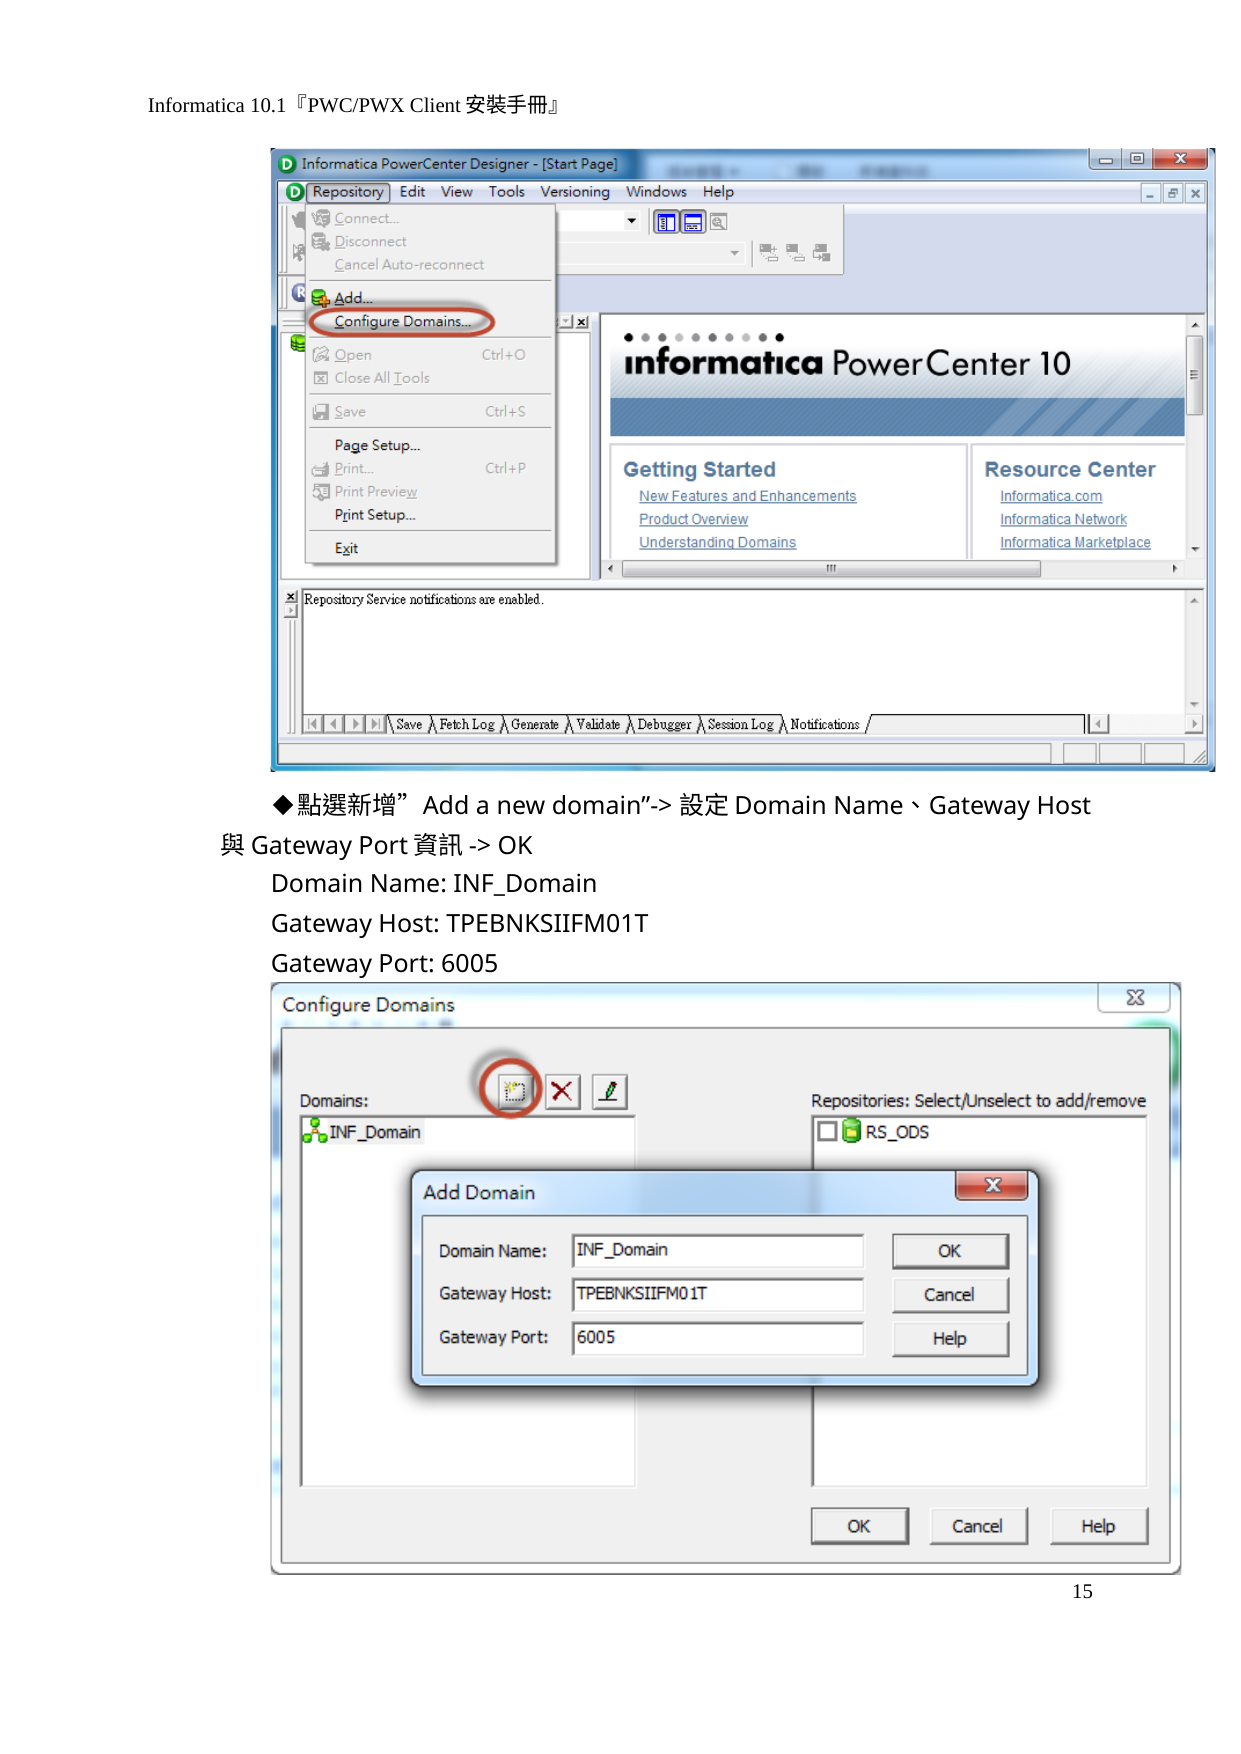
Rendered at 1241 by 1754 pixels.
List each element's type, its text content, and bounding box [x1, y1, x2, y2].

text 點選新增”Add a new domain”-> 設定Domain Name、Gateway Host與Gateway Port資訊 -> OK [221, 784, 1092, 863]
picture [270, 148, 1216, 772]
list Gateway Host: TPEBNKSIIFM01T [271, 903, 1092, 942]
list Domain Name: INF_Domain [271, 863, 1092, 903]
picture [270, 982, 1182, 1575]
list Gateway Port: 6005 [271, 942, 1092, 982]
